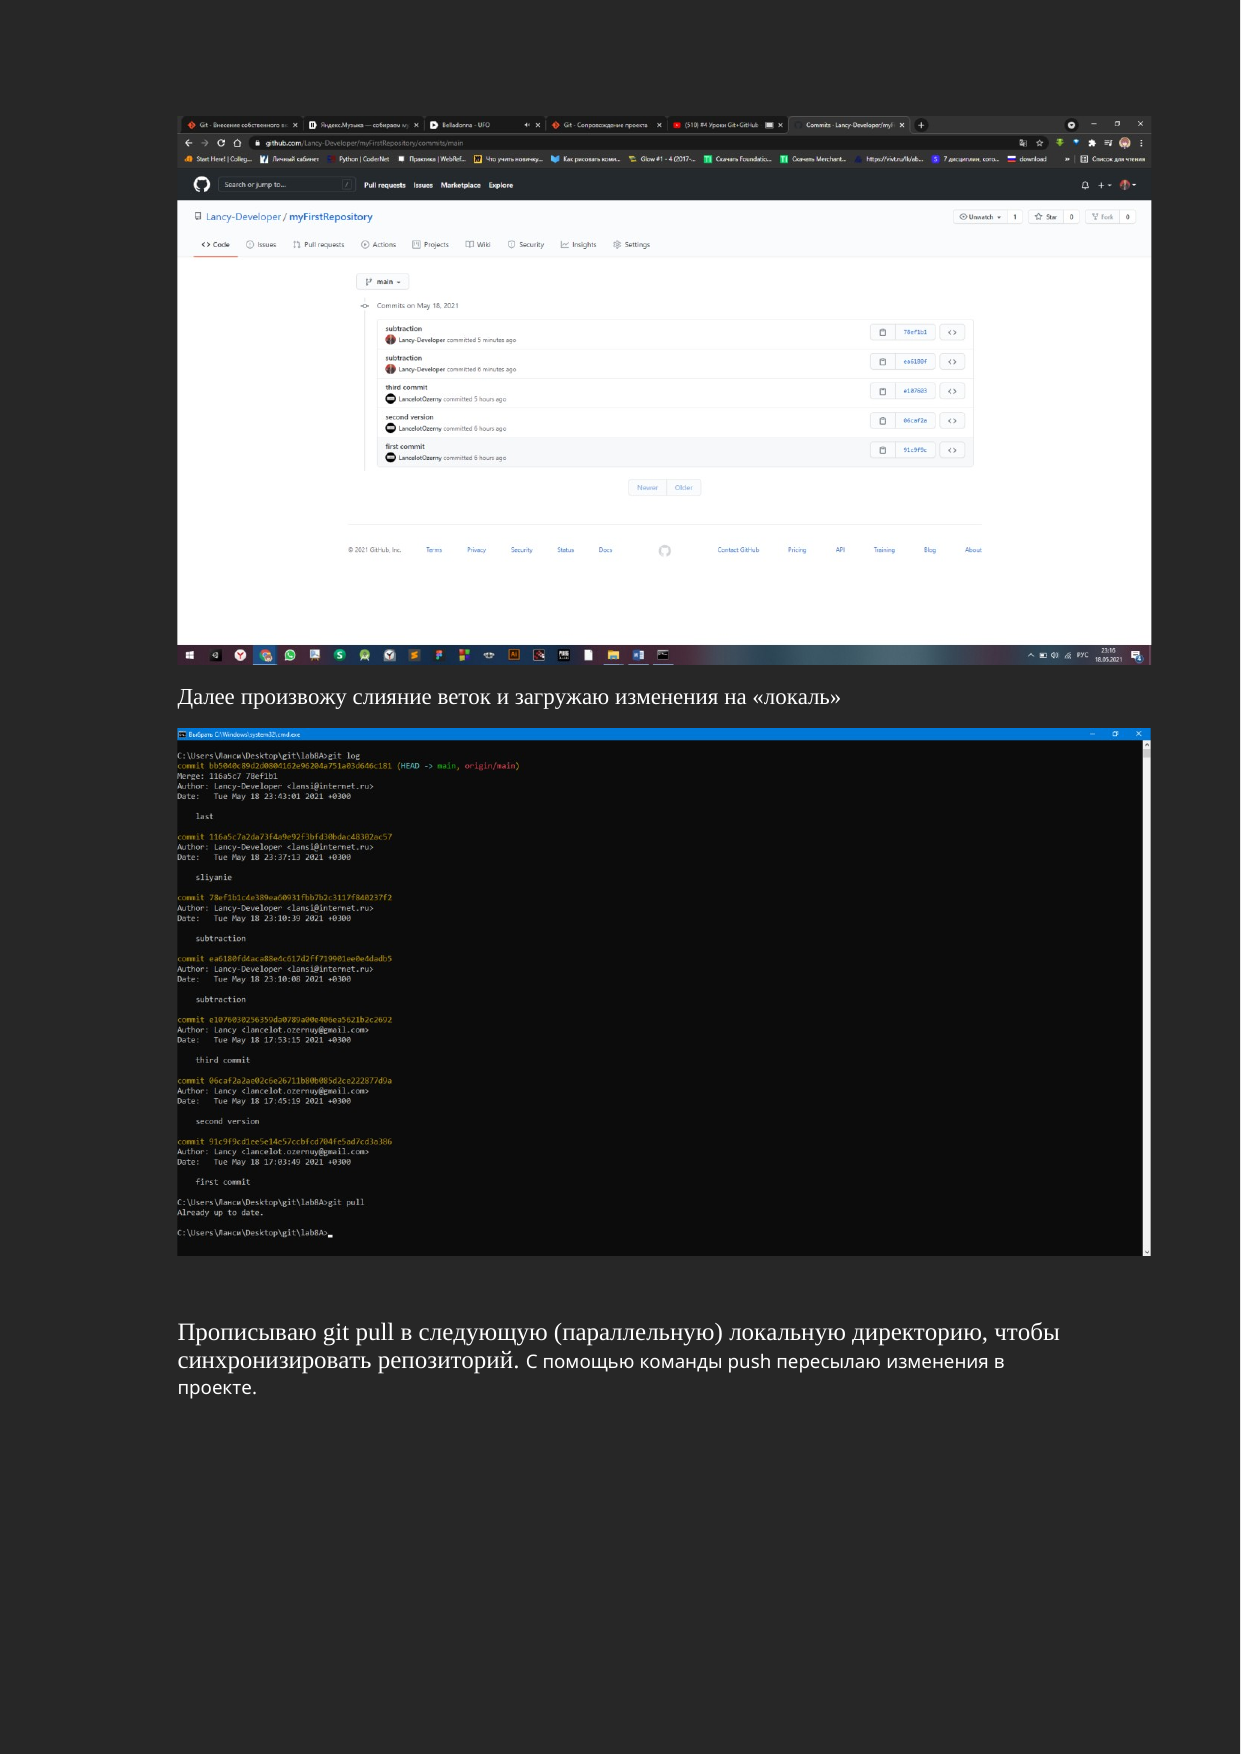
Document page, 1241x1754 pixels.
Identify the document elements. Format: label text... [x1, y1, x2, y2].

text Прописываю git pull в следующую (параллельную) локальную директорию, чтобы синхронизировать репозиторий. С помощью команды push пересылаю изменения в проекте. [177, 1317, 1062, 1400]
picture [177, 116, 1152, 665]
picture [177, 728, 1151, 1256]
text Далее произвожу слияние веток и загружаю изменения на «локаль» [177, 683, 1163, 709]
